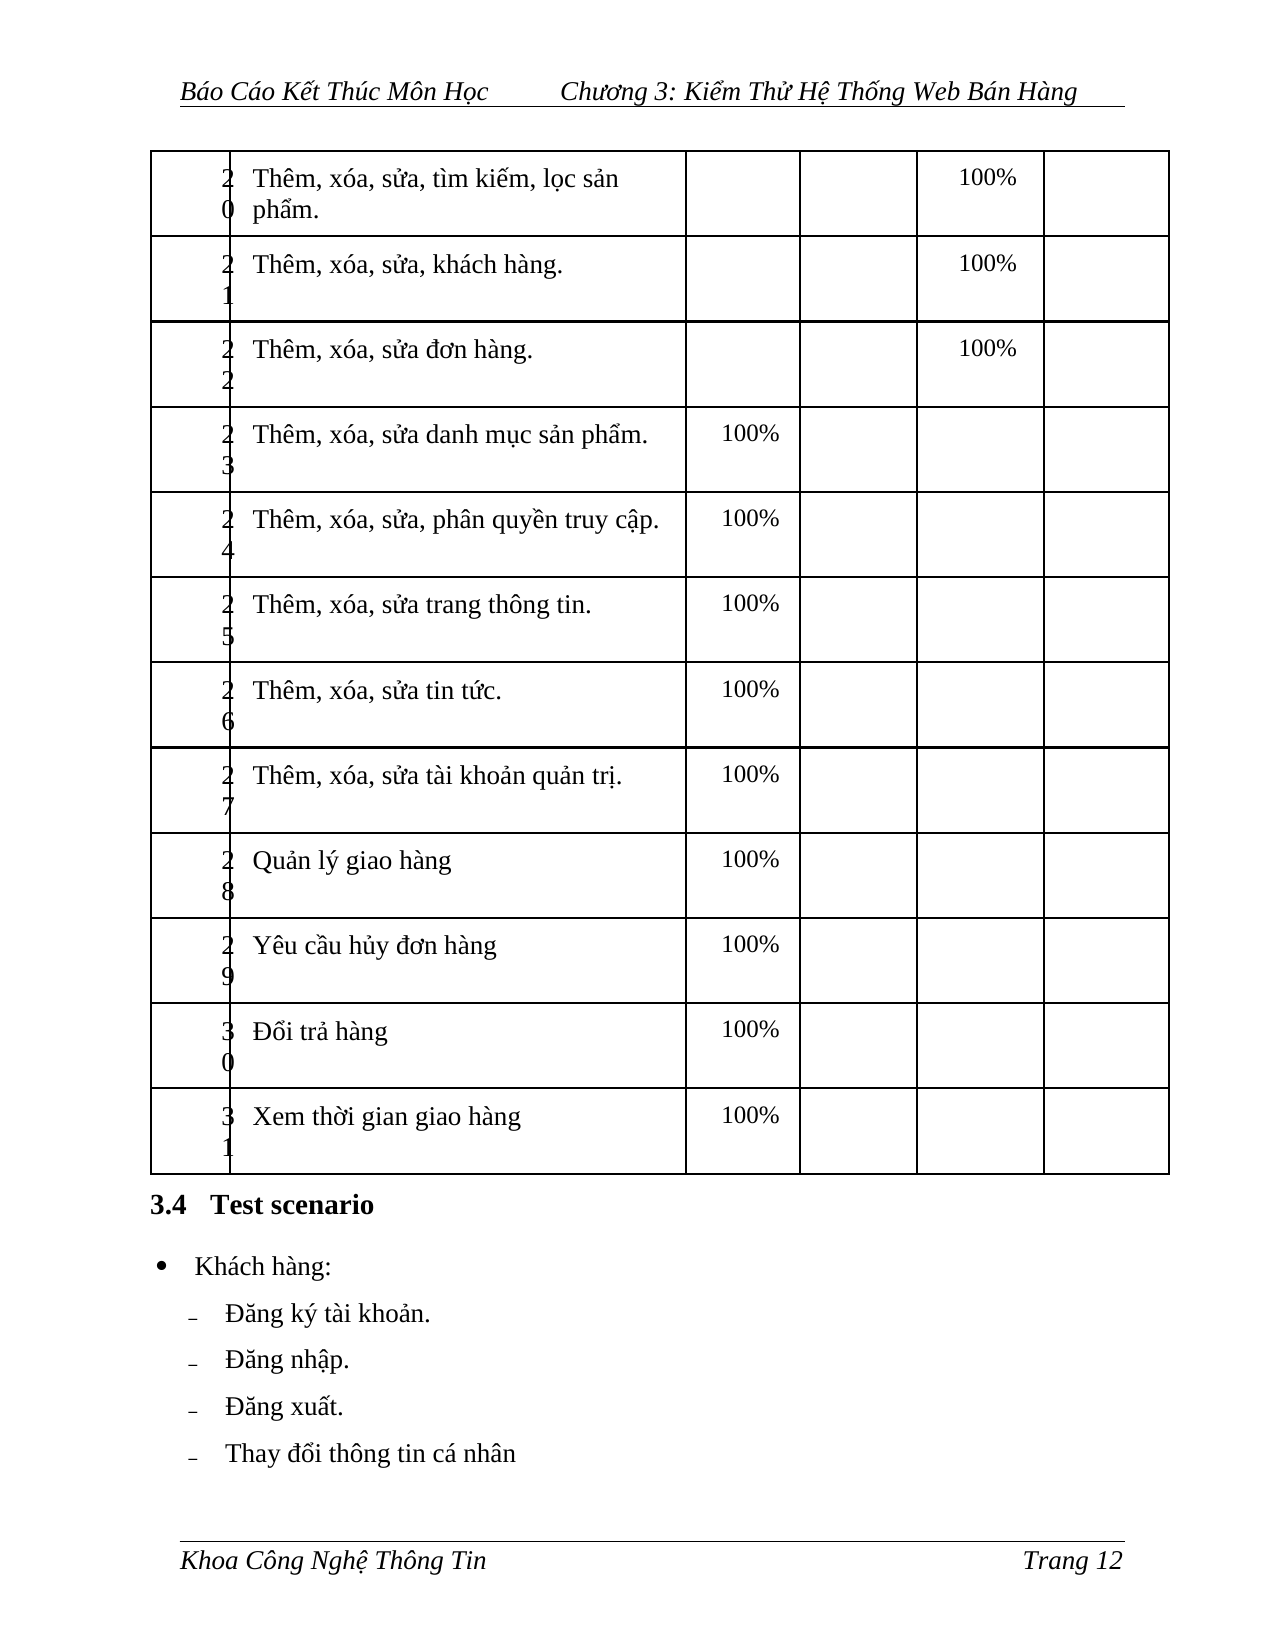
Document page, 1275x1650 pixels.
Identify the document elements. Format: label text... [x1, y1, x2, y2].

table_cell 24 [152, 493, 229, 576]
table_cell [801, 919, 916, 1002]
subtitle Test scenario [150, 1187, 1125, 1221]
table_cell 100% [918, 323, 1043, 406]
table_cell [918, 919, 1043, 1002]
table_cell [687, 323, 799, 406]
table_cell Thêm, xóa, sửa trang thông tin. [231, 578, 685, 661]
table_cell 21 [152, 237, 229, 320]
table_cell Thêm, xóa, sửa tài khoản quản trị. [231, 749, 685, 832]
table_cell [801, 663, 916, 746]
table_cell [918, 408, 1043, 491]
table_cell [801, 493, 916, 576]
table_cell 31 [152, 1089, 229, 1172]
table_cell Đổi trả hàng [231, 1004, 685, 1087]
table_cell 100% [918, 237, 1043, 320]
table_cell 29 [152, 919, 229, 1002]
table_cell [801, 834, 916, 917]
list Thay đổi thông tin cá nhân [187, 1437, 1125, 1468]
table_cell [918, 578, 1043, 661]
table_cell [801, 408, 916, 491]
table_cell [687, 152, 799, 235]
table_cell 100% [687, 1089, 799, 1172]
table_cell 20 [152, 152, 229, 235]
table_cell [801, 1089, 916, 1172]
table_cell [918, 1004, 1043, 1087]
table_cell [687, 237, 799, 320]
table_cell [1045, 578, 1168, 661]
table_cell [1045, 1089, 1168, 1172]
table_cell 100% [687, 493, 799, 576]
table_cell Thêm, xóa, sửa, khách hàng. [231, 237, 685, 320]
table_cell [918, 749, 1043, 832]
table_cell 28 [152, 834, 229, 917]
table_cell 100% [687, 834, 799, 917]
table_cell [801, 237, 916, 320]
list Đăng xuất. [187, 1390, 1125, 1421]
table_cell [801, 749, 916, 832]
table_cell [1045, 408, 1168, 491]
table_cell [918, 1089, 1043, 1172]
table_cell 100% [918, 152, 1043, 235]
table_cell 100% [687, 919, 799, 1002]
table_cell Xem thời gian giao hàng [231, 1089, 685, 1172]
table_cell [1045, 1004, 1168, 1087]
table_cell 25 [152, 578, 229, 661]
table_cell Thêm, xóa, sửa tin tức. [231, 663, 685, 746]
table_cell [1045, 237, 1168, 320]
table_cell Thêm, xóa, sửa, tìm kiếm, lọc sản phẩm. [231, 152, 685, 235]
table_cell 27 [152, 749, 229, 832]
table_cell 100% [687, 408, 799, 491]
list Đăng nhập. [187, 1343, 1125, 1374]
table_cell 26 [152, 663, 229, 746]
table_cell [801, 152, 916, 235]
table_cell 100% [687, 663, 799, 746]
table_cell 100% [687, 578, 799, 661]
table_cell [1045, 663, 1168, 746]
table_cell [1045, 323, 1168, 406]
table_cell 23 [152, 408, 229, 491]
list Khách hàng: [157, 1250, 1125, 1281]
table_cell 100% [687, 1004, 799, 1087]
table_cell [801, 578, 916, 661]
table_cell [1045, 834, 1168, 917]
table_cell [918, 493, 1043, 576]
table_cell [1045, 919, 1168, 1002]
table_cell [801, 1004, 916, 1087]
table_cell [801, 323, 916, 406]
list Đăng ký tài khoản. [187, 1297, 1125, 1328]
table_cell [918, 663, 1043, 746]
table_cell 22 [152, 323, 229, 406]
table_cell [1045, 749, 1168, 832]
table_cell Thêm, xóa, sửa, phân quyền truy cập. [231, 493, 685, 576]
table_cell 100% [687, 749, 799, 832]
table_cell [1045, 152, 1168, 235]
table_cell Thêm, xóa, sửa danh mục sản phẩm. [231, 408, 685, 491]
table_cell Quản lý giao hàng [231, 834, 685, 917]
table_cell Thêm, xóa, sửa đơn hàng. [231, 323, 685, 406]
table_cell 30 [152, 1004, 229, 1087]
table_cell [918, 834, 1043, 917]
table_cell [1045, 493, 1168, 576]
table_cell Yêu cầu hủy đơn hàng [231, 919, 685, 1002]
